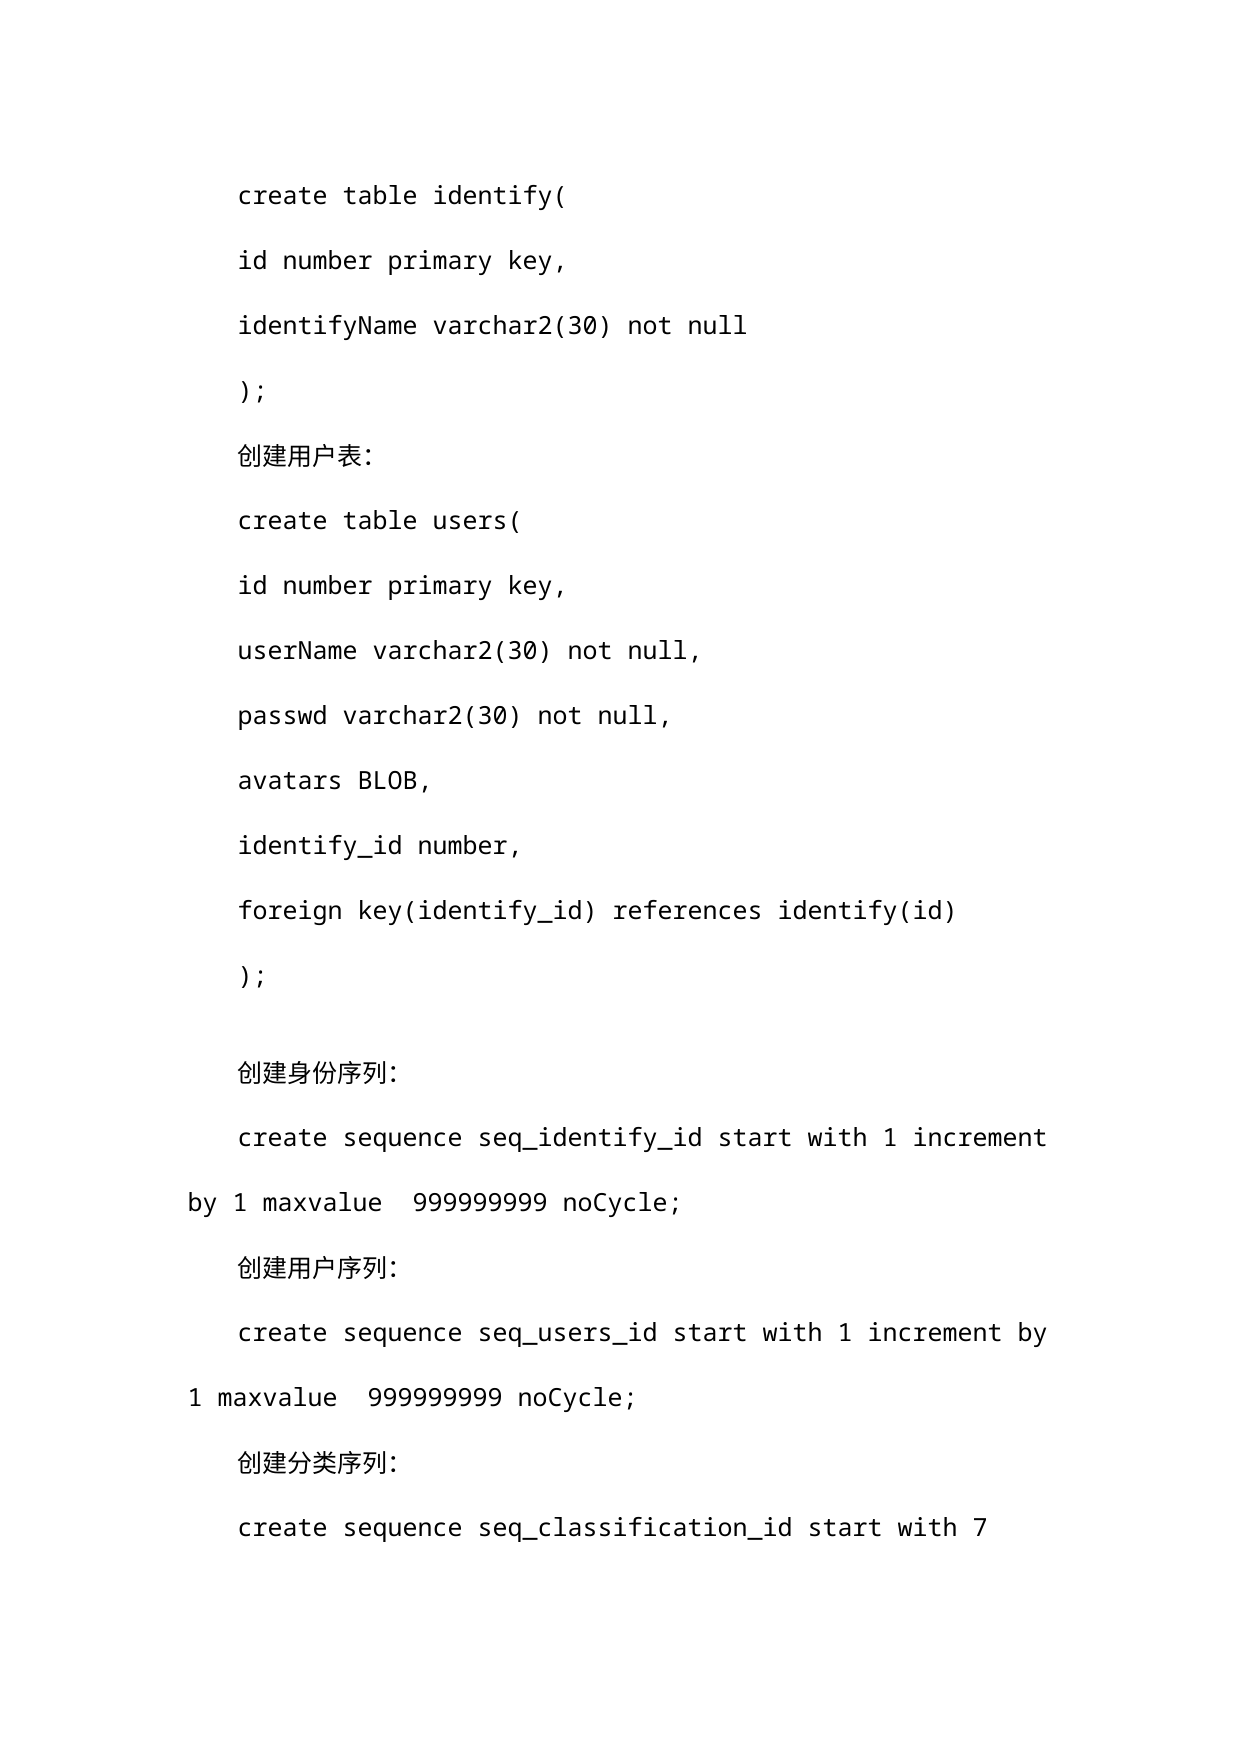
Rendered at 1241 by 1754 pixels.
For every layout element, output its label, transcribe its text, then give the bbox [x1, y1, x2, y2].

text 创建用户序列： [187, 1234, 1053, 1299]
text avatars BLOB, [187, 747, 1053, 812]
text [187, 1494, 1053, 1559]
text create table identify( [187, 162, 1053, 227]
text ); [187, 357, 1053, 422]
text passwd varchar2(30) not null, [187, 682, 1053, 747]
text userName varchar2(30) not null, [187, 617, 1053, 682]
text id number primary key, [187, 552, 1053, 617]
text 创建分类序列： [187, 1429, 1053, 1494]
text 创建用户表： [187, 422, 1053, 487]
text create sequence seq_identify_id start with 1 increment by 1 maxvalue 999999999 noCycle; [187, 1104, 1053, 1234]
text 创建身份序列： [187, 1039, 1053, 1104]
text create sequence seq_users_id start with 1 increment by 1 maxvalue 999999999 noCycle; [187, 1299, 1053, 1429]
text identify_id number, [187, 812, 1053, 877]
text identifyName varchar2(30) not null [187, 292, 1053, 357]
text id number primary key, [187, 227, 1053, 292]
text ); [187, 942, 1053, 1007]
text foreign key(identify_id) references identify(id) [187, 877, 1053, 942]
text create table users( [187, 487, 1053, 552]
